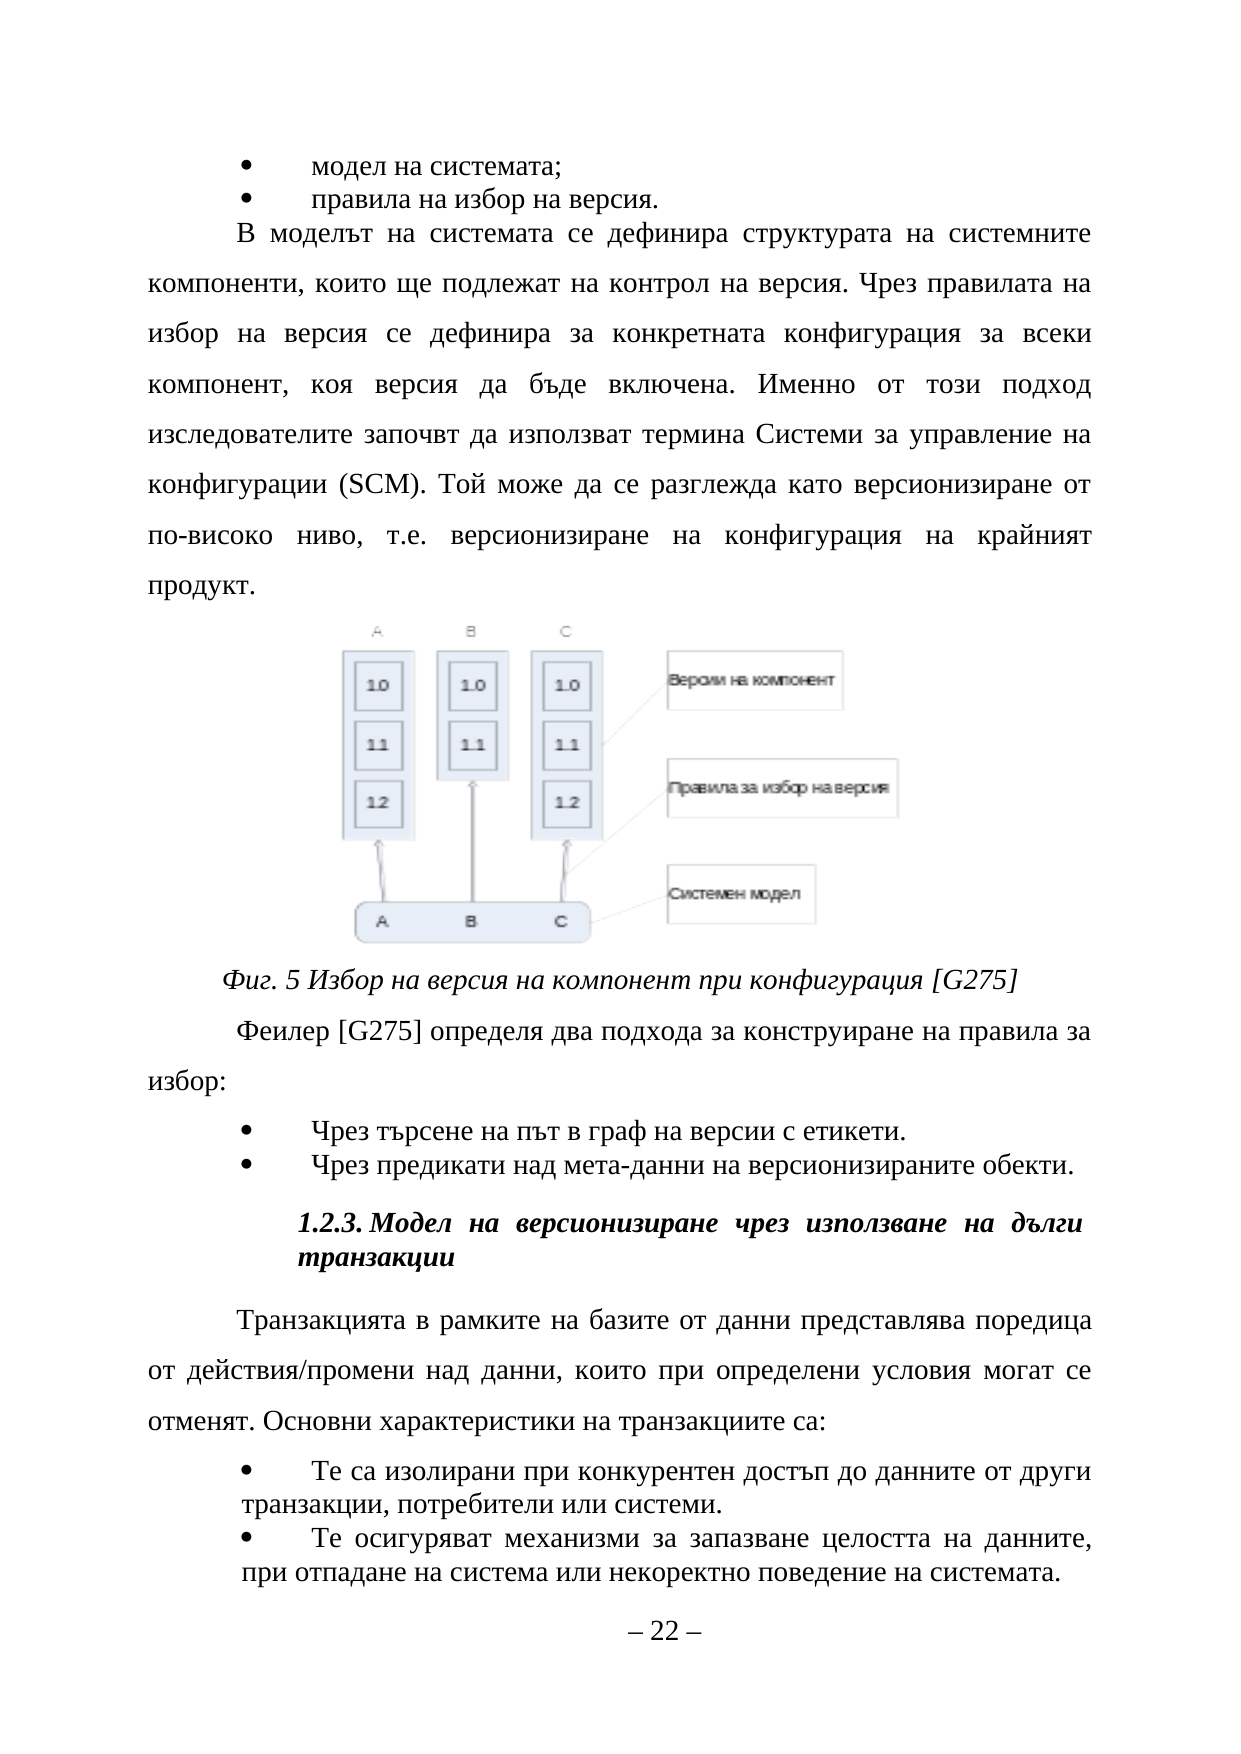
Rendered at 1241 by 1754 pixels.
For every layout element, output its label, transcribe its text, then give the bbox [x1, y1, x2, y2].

list Чрез търсене на път в граф на версии с етикети. [241, 1113, 1093, 1147]
list правила на избор на версия. [241, 181, 1093, 215]
text В моделът на системата се дефинира структурата на системните компоненти, които ще подлежат на контрол на версия. Чрез правилата на избор на версия се дефинира за конкретната конфигурация за всеки компонент, коя версия да бъде включена. Именно от този подход изследователите започвт да използват термина Системи за управление на конфигурации (SCM). Той може да се разглежда като версионизиране от по-високо ниво, т.е. версионизиране на конфигурация на крайният продукт. [148, 215, 1093, 601]
text Фиг. 5 Избор на версия на компонент при конфигурация [G275] [148, 962, 1093, 996]
list Чрез предикати над мета-данни на версионизираните обекти. [241, 1147, 1093, 1181]
list модел на системата; [241, 148, 1093, 181]
text Феилер [G275] определя два подхода за конструиране на правила за избор: [148, 1013, 1093, 1096]
subtitle Модел на версионизиране чрез използване на дълги транзакции [298, 1206, 1084, 1273]
list Те са изолирани при конкурентен достъп до данните от други транзакции, потребители или системи. [241, 1453, 1093, 1520]
list Те осигуряват механизми за запазване целостта на данните, при отпадане на система или некоректно поведение на системата. [241, 1520, 1093, 1587]
text Транзакцията в рамките на базите от данни представлява поредица от действия/промени над данни, които при определени условия могат се отменят. Основни характеристики на транзакциите са: [148, 1302, 1093, 1436]
